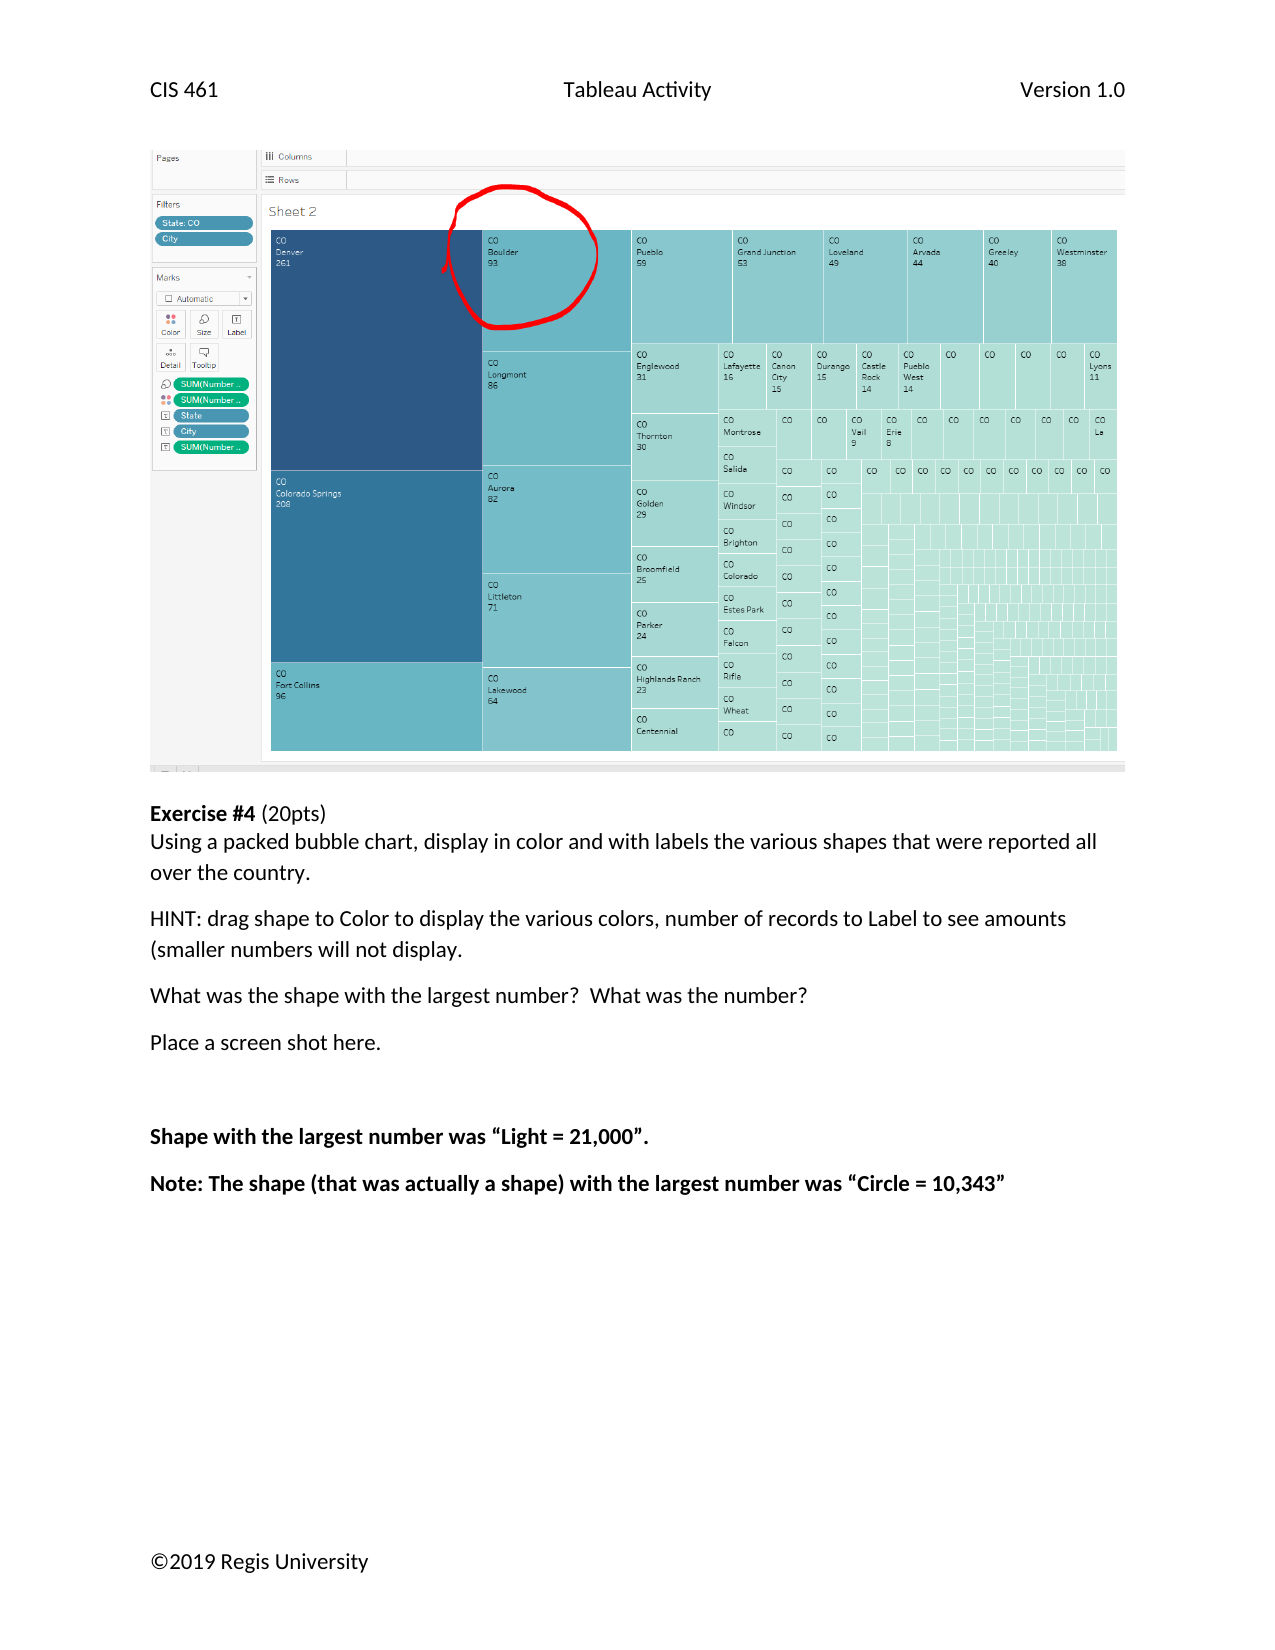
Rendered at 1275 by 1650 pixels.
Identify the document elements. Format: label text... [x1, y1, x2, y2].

picture [150, 150, 1125, 772]
text Exercise #4 (20pts) [150, 799, 1125, 827]
text Shape with the largest number was “Light = 21,000”. [150, 1122, 1125, 1150]
text Place a screen shot here. [150, 1028, 1125, 1056]
text Using a packed bubble chart, display in color and with labels the various shapes that were reported all over the country. [150, 827, 1125, 886]
text HINT: drag shape to Color to display the various colors, number of records to Label to see amounts (smaller numbers will not display. [150, 904, 1125, 963]
text What was the shape with the largest number? What was the number? [150, 982, 1125, 1009]
text Note: The shape (that was actually a shape) with the largest number was “Circle = 10,343” [150, 1169, 1125, 1197]
